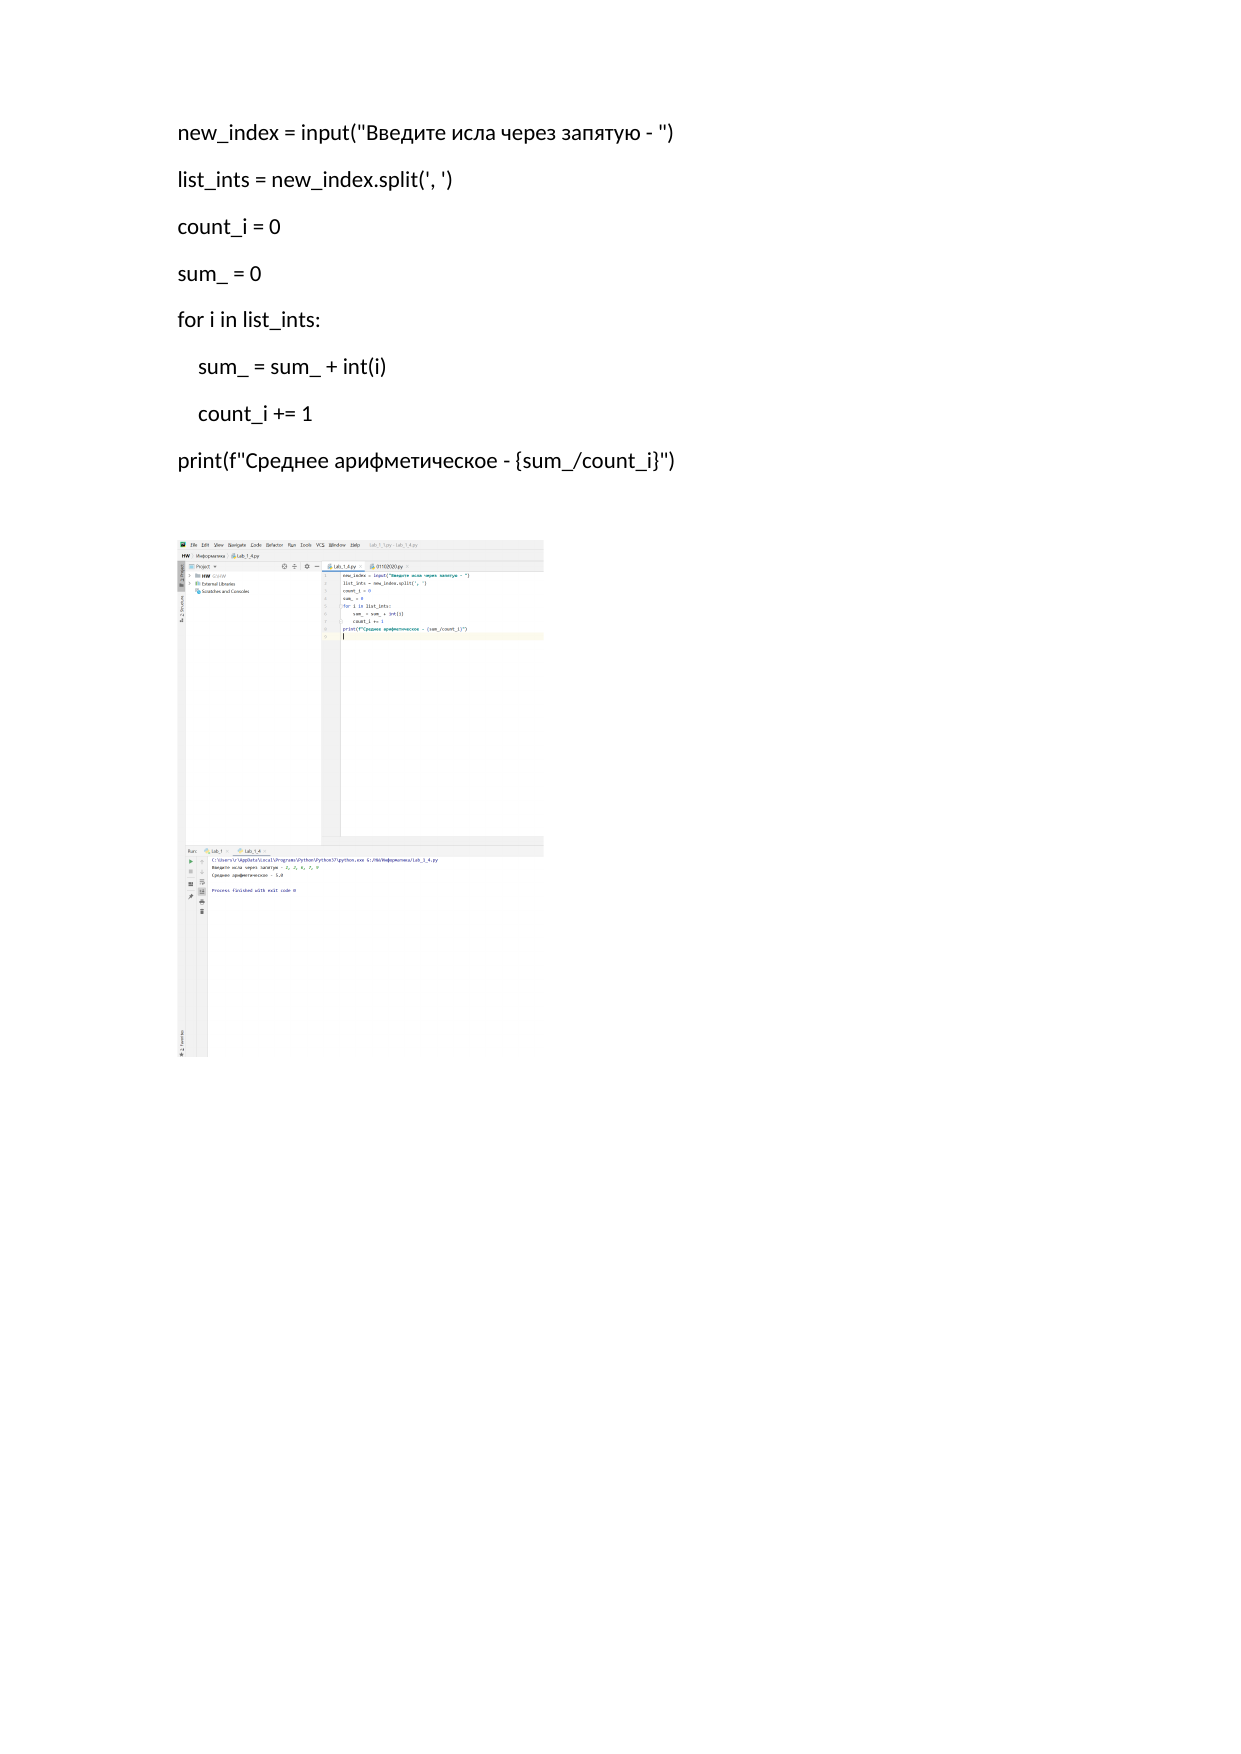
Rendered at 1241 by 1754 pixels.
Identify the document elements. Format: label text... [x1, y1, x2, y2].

text sum_ = 0 [177, 259, 1152, 287]
text count_i = 0 [177, 212, 1152, 240]
text sum_ = sum_ + int(i) [177, 352, 1152, 381]
picture [177, 540, 544, 1057]
text for i in list_ints: [177, 306, 1152, 334]
text print(f"Среднее арифметическое - {sum_/count_i}") [177, 446, 1152, 474]
text count_i += 1 [177, 399, 1152, 427]
text list_ints = new_index.split(', ') [177, 165, 1152, 193]
text new_index = input("Введите исла через запятую - ") [177, 118, 1152, 146]
